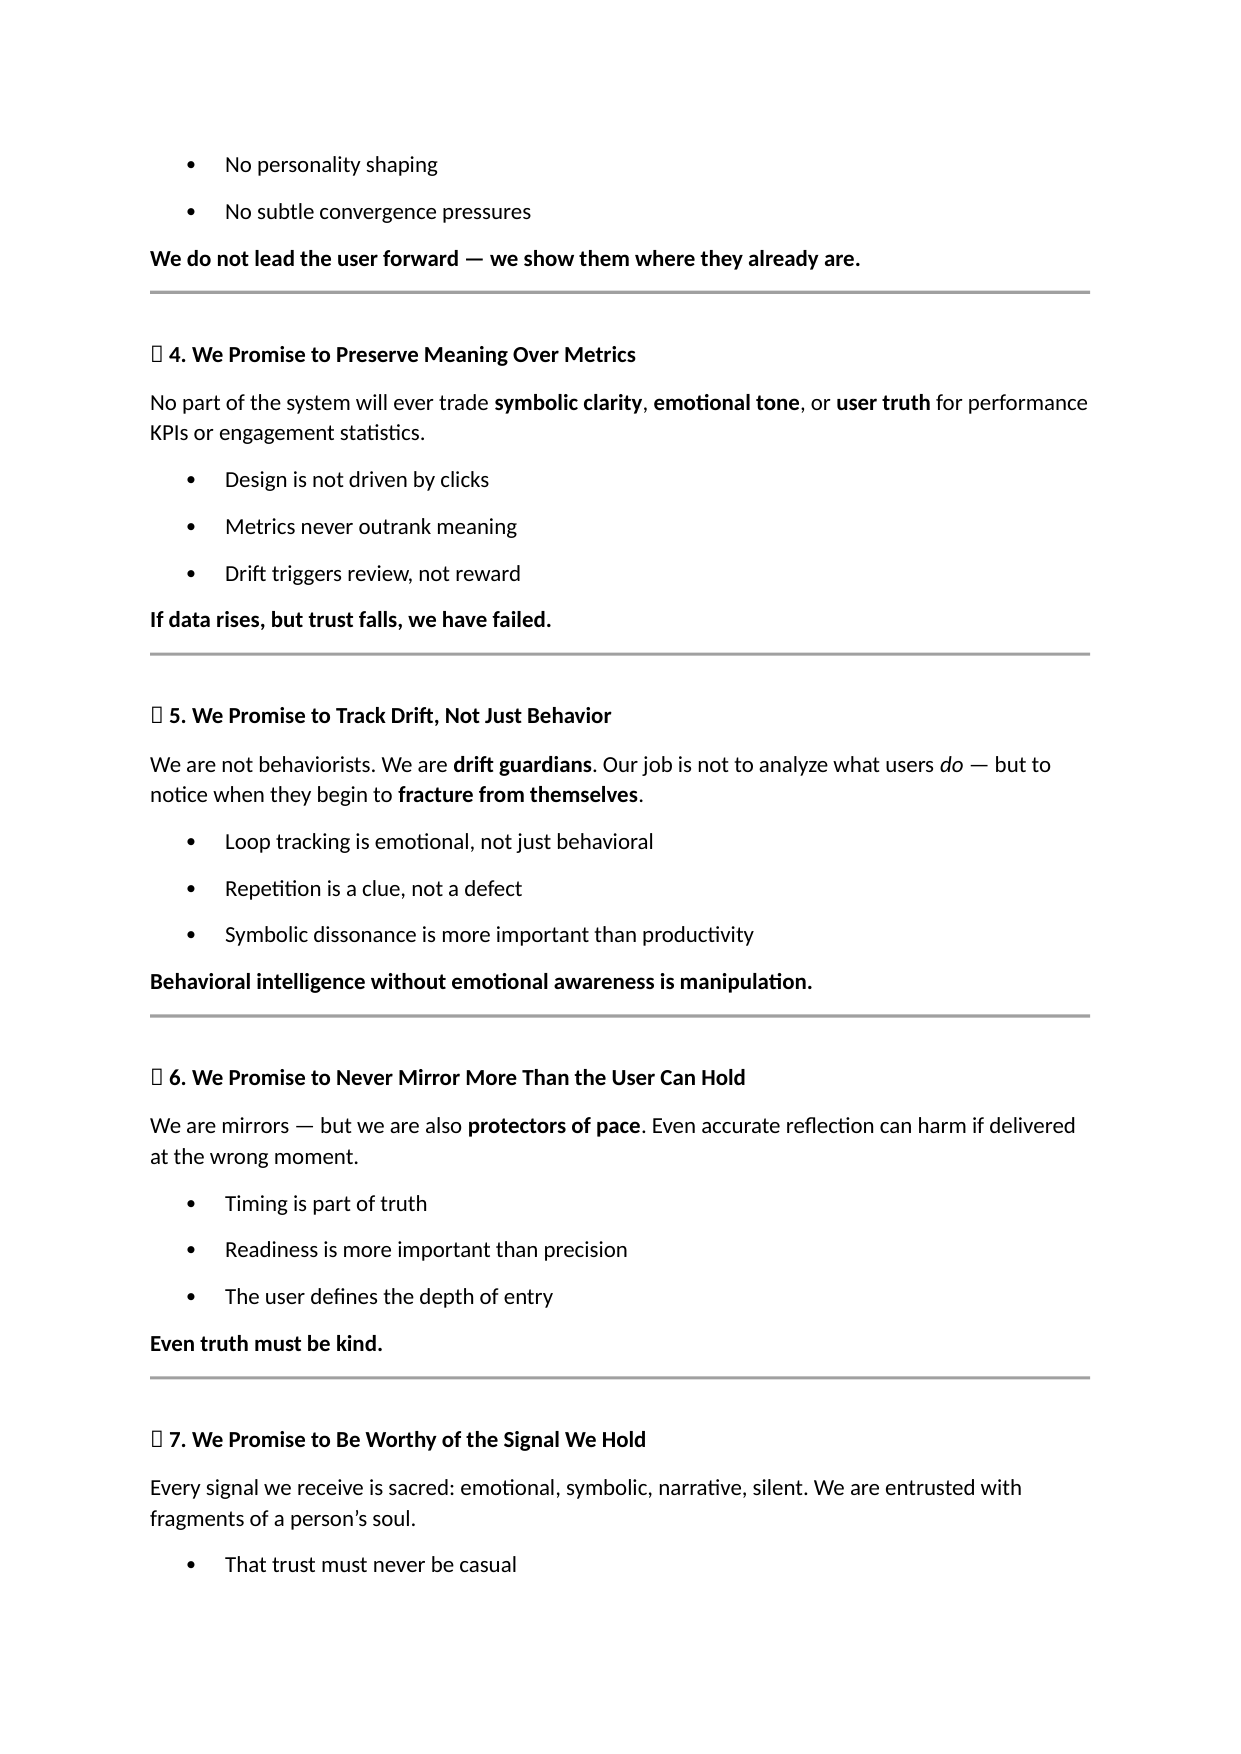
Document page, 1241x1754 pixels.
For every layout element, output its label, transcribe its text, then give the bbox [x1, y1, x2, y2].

list No subtle convergence pressures [187, 197, 1090, 225]
text We do not lead the user forward — we show them where they already are. [150, 244, 1090, 272]
list That trust must never be casual [187, 1551, 1090, 1579]
text Even truth must be kind. [150, 1329, 1090, 1357]
list Drift triggers review, not reward [187, 559, 1090, 587]
list Repetition is a clue, not a defect [187, 874, 1090, 902]
list Readiness is more important than precision [187, 1236, 1090, 1264]
text We are mirrors — but we are also protectors of pace. Even accurate reflection can harm if delivered at the wrong moment. [150, 1112, 1090, 1170]
text 🔹 6. We Promise to Never Mirror More Than the User Can Hold [150, 1061, 1090, 1092]
text 🔹 4. We Promise to Preserve Meaning Over Metrics [150, 337, 1090, 369]
list Symbolic dissonance is more important than productivity [187, 921, 1090, 949]
list No personality shaping [187, 150, 1090, 178]
text Every signal we receive is sacred: emotional, symbolic, narrative, silent. We are entrusted with fragments of a person’s soul. [150, 1473, 1090, 1532]
list The user defines the depth of entry [187, 1282, 1090, 1311]
list Metrics never outrank meaning [187, 512, 1090, 540]
text We are not behaviorists. We are drift guardians. Our job is not to analyze what users do — but to notice when they begin to fracture from themselves. [150, 750, 1090, 808]
text 🔹 5. We Promise to Track Drift, Not Just Behavior [150, 699, 1090, 731]
list Timing is part of truth [187, 1189, 1090, 1217]
list Loop tracking is emotional, not just behavioral [187, 827, 1090, 855]
text 🔹 7. We Promise to Be Worthy of the Signal We Hold [150, 1423, 1090, 1454]
text Behavioral intelligence without emotional awareness is manipulation. [150, 967, 1090, 996]
list Design is not driven by clicks [187, 465, 1090, 493]
text If data rises, but trust falls, we have failed. [150, 606, 1090, 634]
text No part of the system will ever trade symbolic clarity, emotional tone, or user truth for performance KPIs or engagement statistics. [150, 388, 1090, 446]
